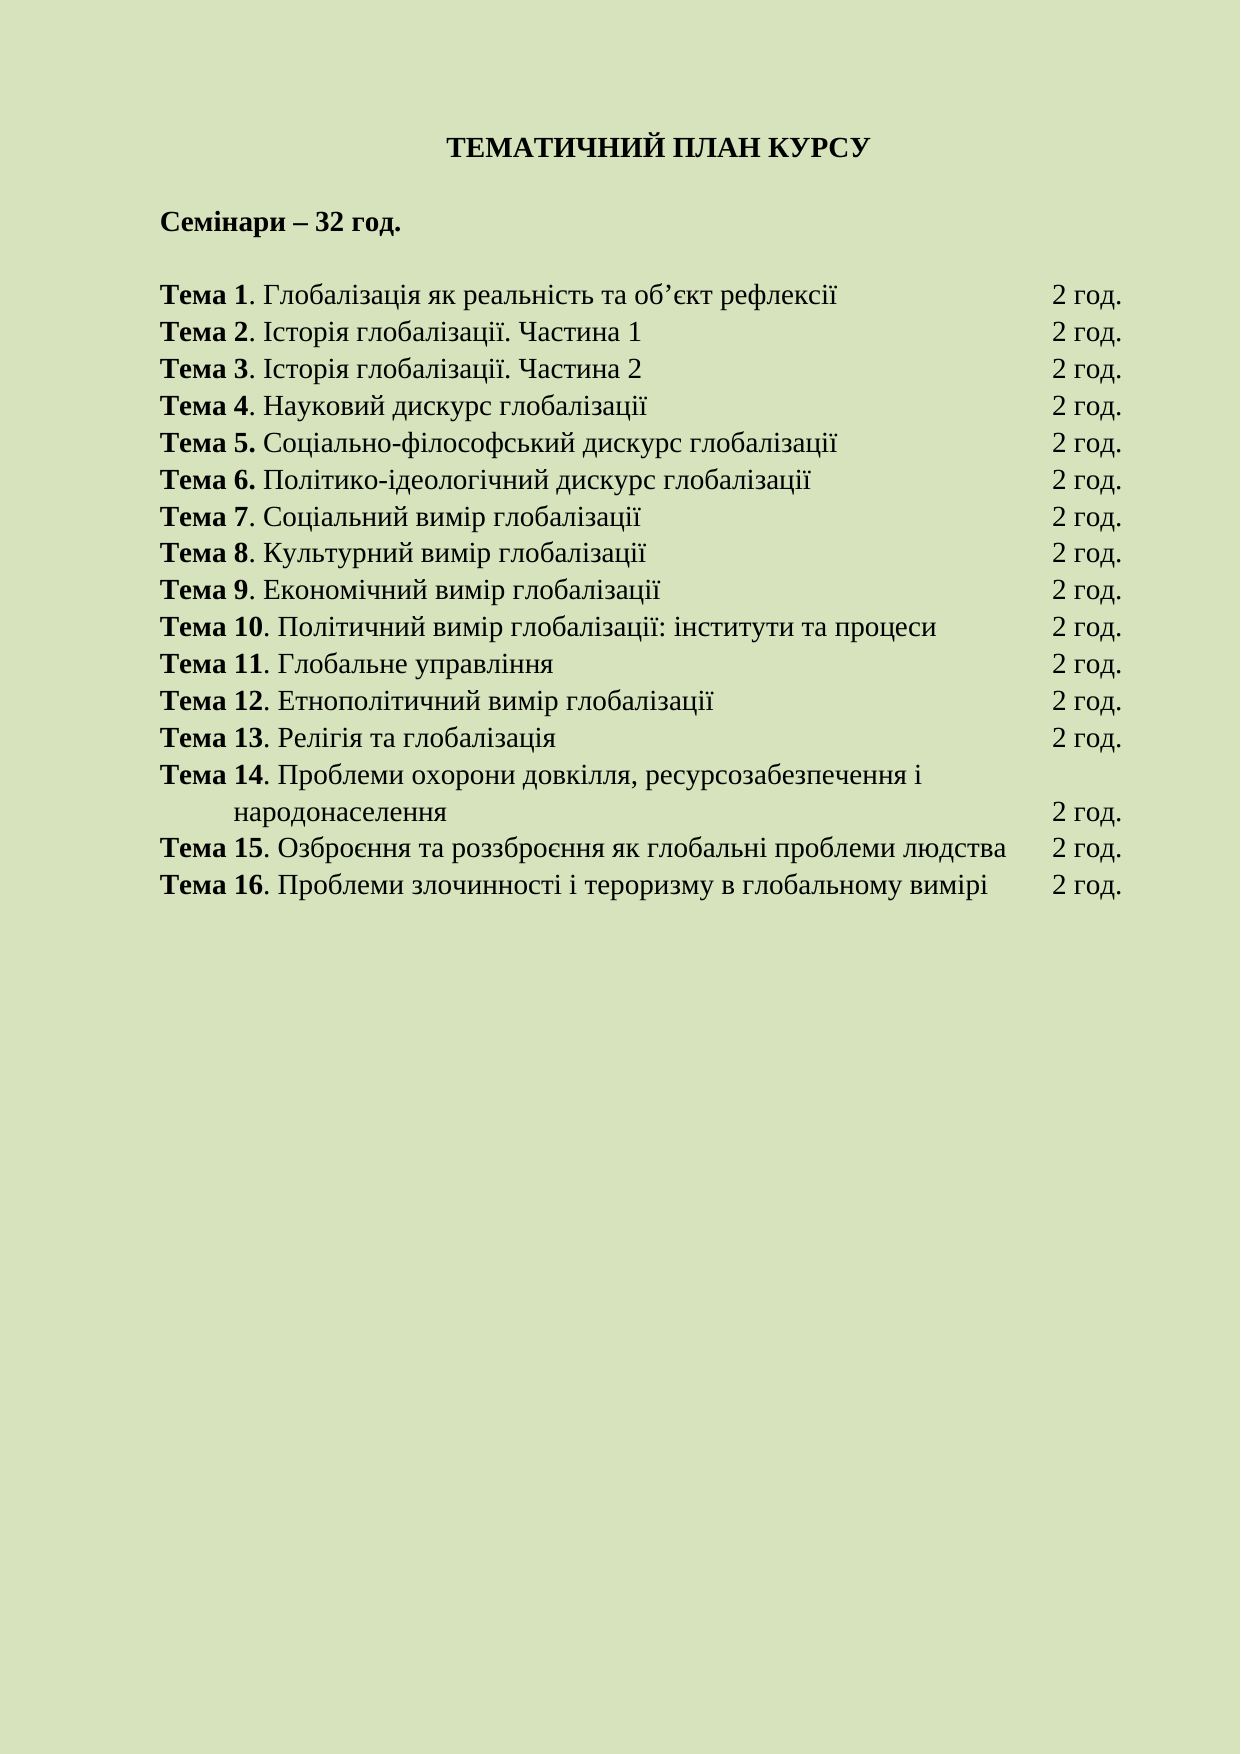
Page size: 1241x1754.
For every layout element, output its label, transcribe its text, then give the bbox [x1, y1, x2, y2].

text ТЕМАТИЧНИЙ ПЛАН КУРСУ [159, 130, 1157, 163]
text Семінари – 32 год. [159, 204, 1157, 237]
text Тема 10. Політичний вимір глобалізації: інститути та процеси 2 год. [159, 609, 1157, 643]
text Тема 7. Соціальний вимір глобалізації 2 год. [159, 499, 1157, 532]
text Тема 6. Політико-ідеологічний дискурс глобалізації 2 год. [159, 462, 1157, 495]
text Тема 13. Релігія та глобалізація 2 год. [159, 720, 1157, 753]
text народонаселення 2 год. [233, 794, 1157, 827]
text Тема 16. Проблеми злочинності і тероризму в глобальному вимірі 2 год. [159, 867, 1157, 901]
text Тема 11. Глобальне управління 2 год. [159, 646, 1157, 680]
text Тема 4. Науковий дискурс глобалізації 2 год. [159, 388, 1157, 422]
text Тема 8. Культурний вимір глобалізації 2 год. [159, 536, 1157, 569]
text Тема 2. Історія глобалізації. Частина 1 2 год. [159, 314, 1157, 348]
text Тема 5. Соціально-філософський дискурс глобалізації 2 год. [159, 425, 1157, 458]
text Тема 9. Економічний вимір глобалізації 2 год. [159, 572, 1157, 606]
text Тема 1. Глобалізація як реальність та об’єкт рефлексії 2 год. [159, 277, 1157, 311]
text Тема 15. Озброєння та роззброєння як глобальні проблеми людства 2 год. [159, 831, 1157, 864]
text Тема 3. Історія глобалізації. Частина 2 2 год. [159, 351, 1157, 385]
text Тема 12. Етнополітичний вимір глобалізації 2 год. [159, 683, 1157, 717]
text Тема 14. Проблеми охорони довкілля, ресурсозабезпечення і [159, 757, 1157, 790]
